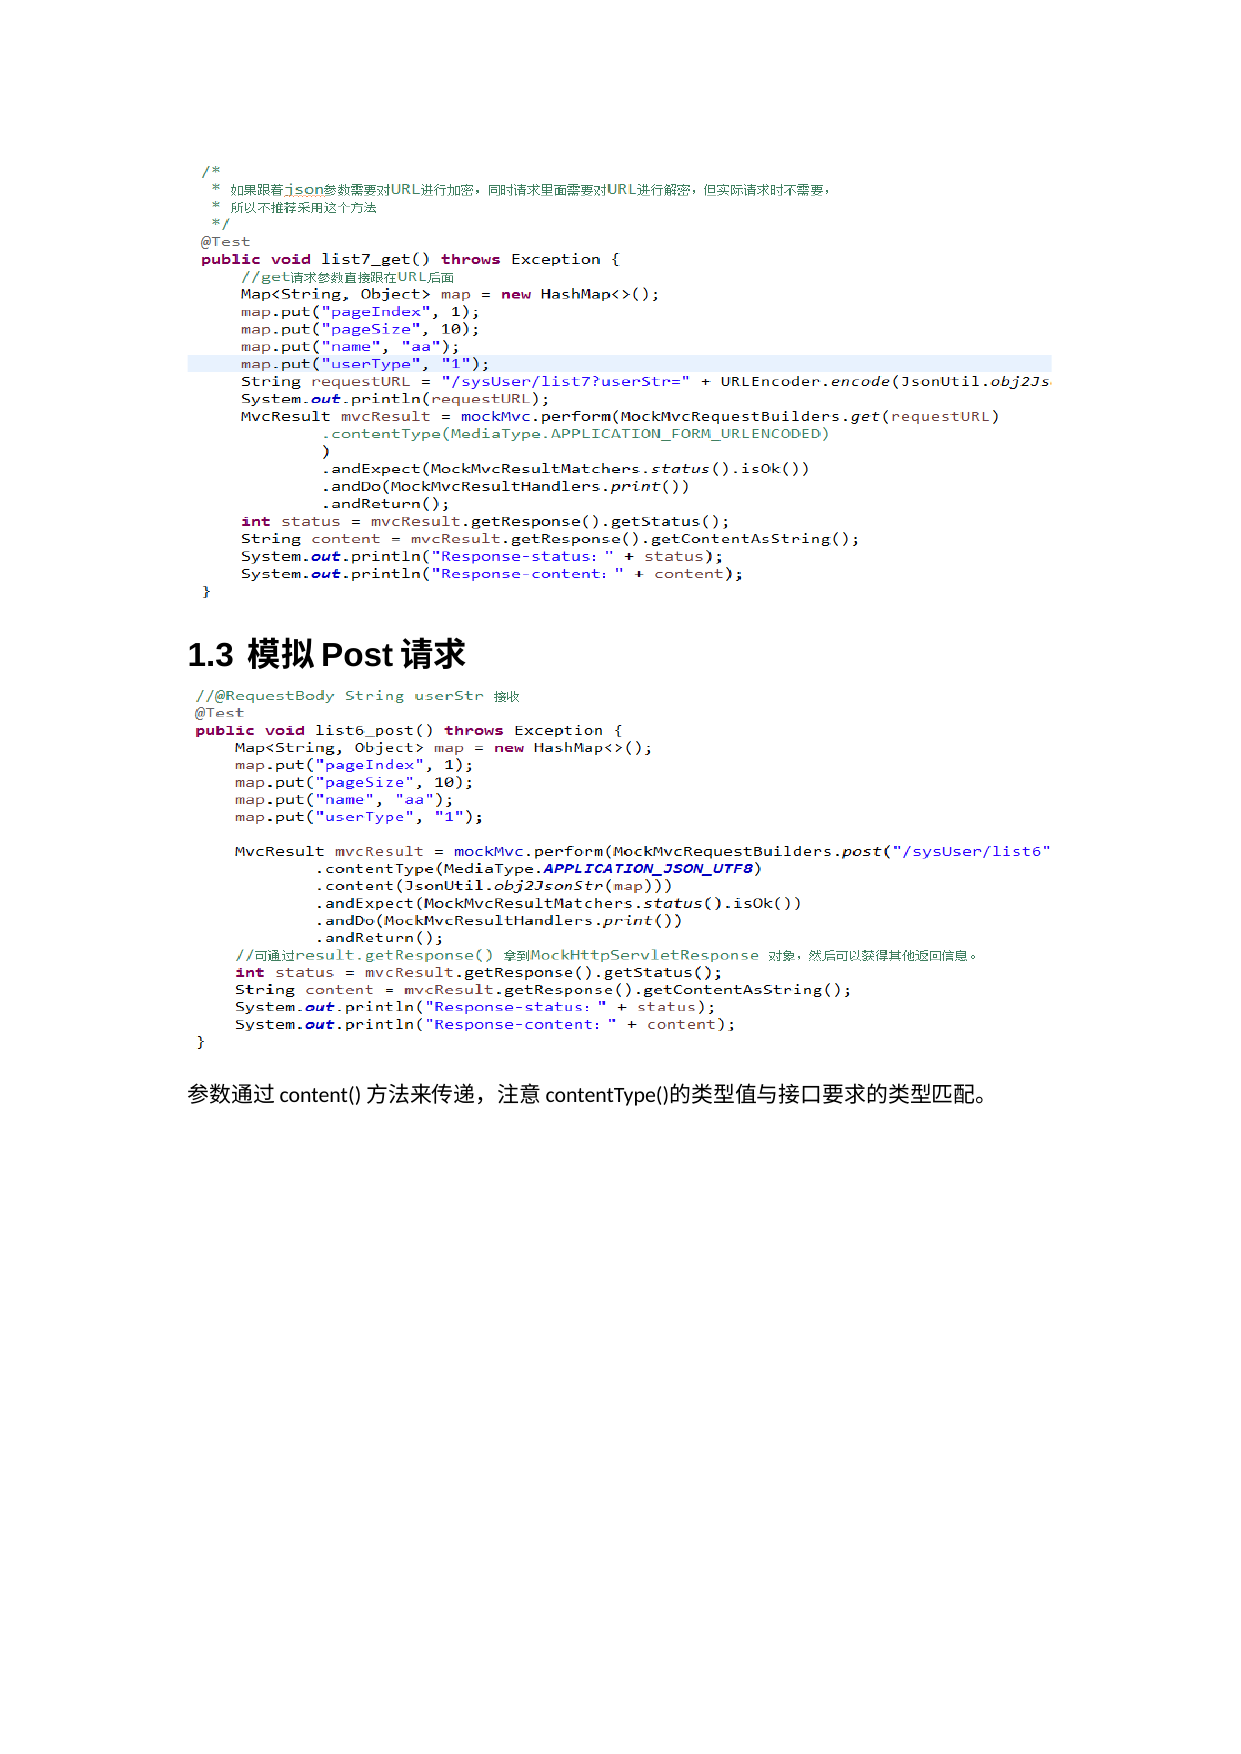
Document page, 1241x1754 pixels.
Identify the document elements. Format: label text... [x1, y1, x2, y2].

picture [187, 686, 1053, 1051]
picture [187, 162, 1052, 598]
subtitle 模拟Post请求 [187, 619, 1053, 684]
text 参数通过content() 方法来传递，注意contentType()的类型值与接口要求的类型匹配。 [187, 1076, 1053, 1109]
